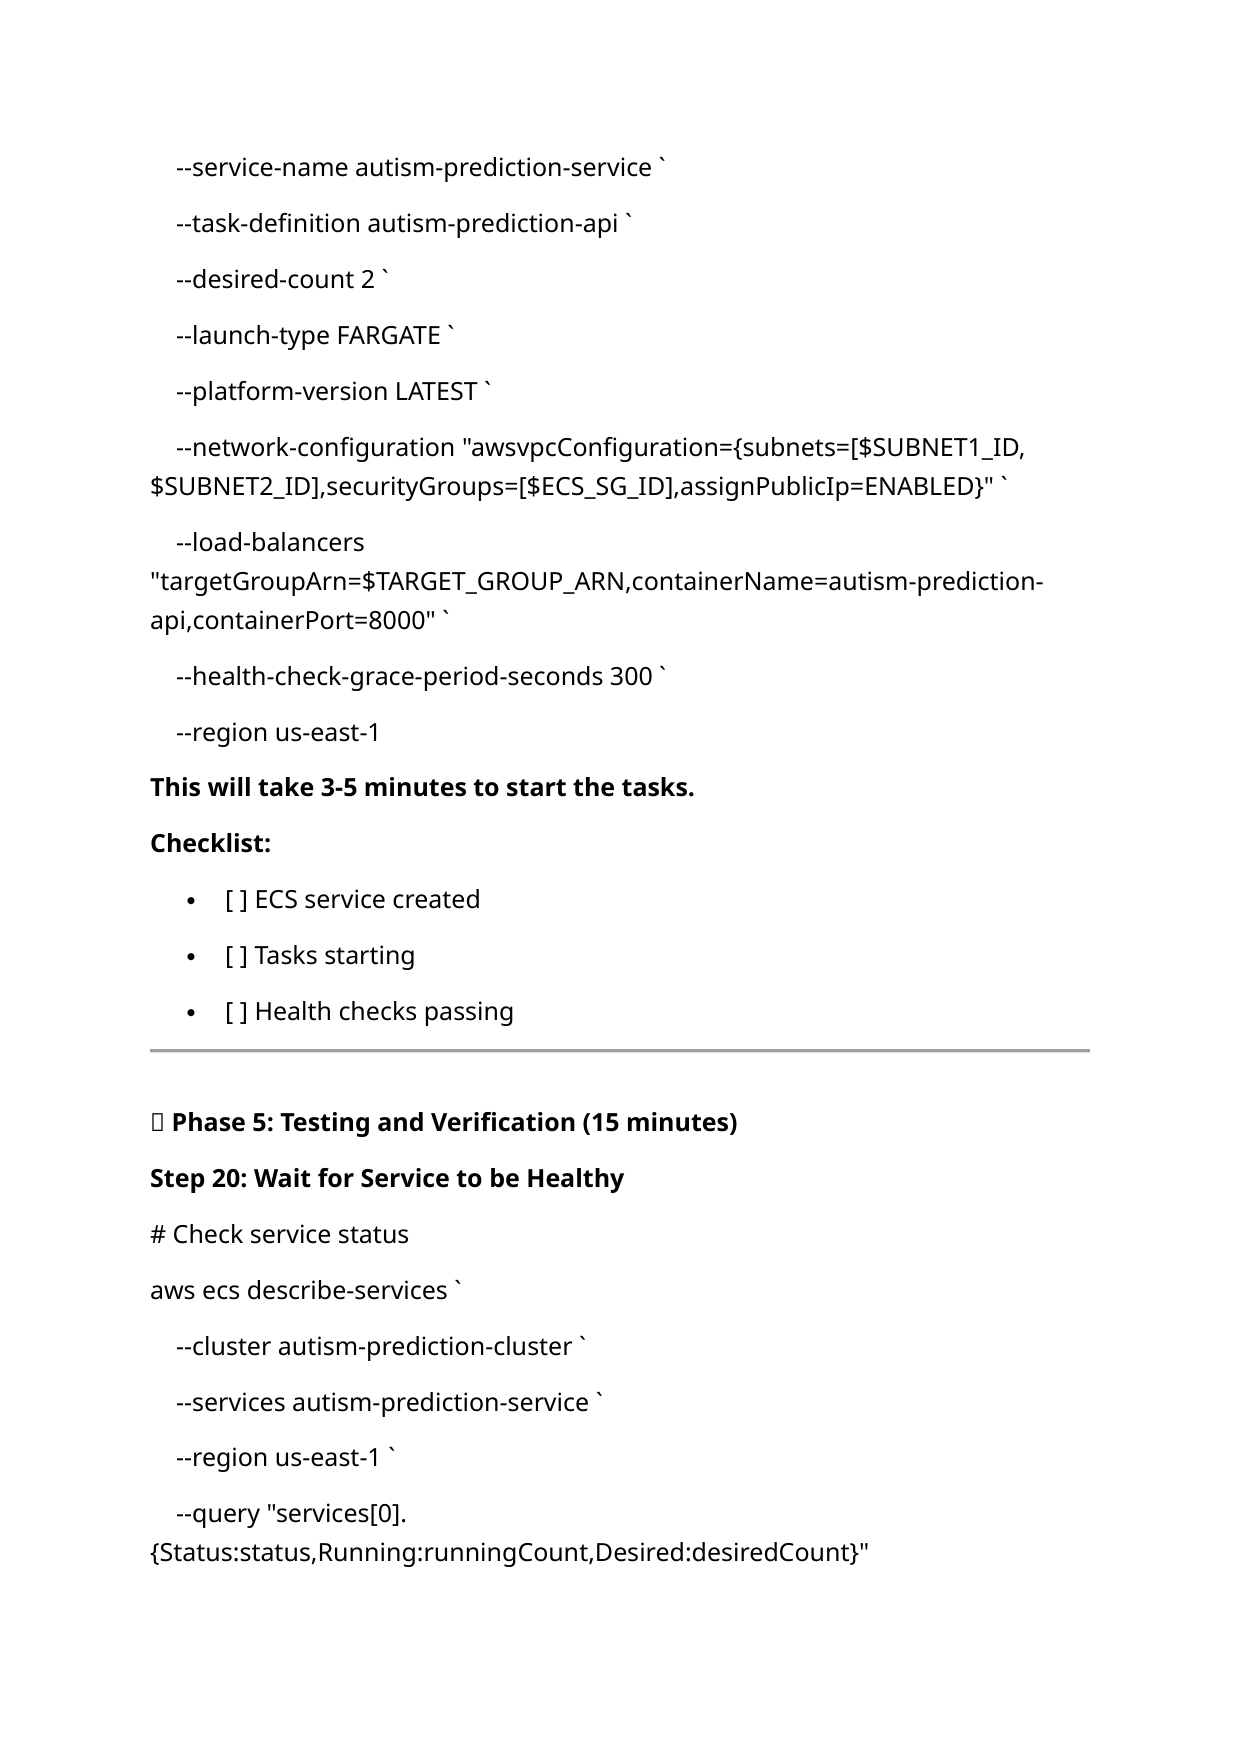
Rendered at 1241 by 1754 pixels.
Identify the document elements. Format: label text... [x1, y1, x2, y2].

text --region us-east-1 [150, 714, 1090, 748]
list [ ] Tasks starting [187, 937, 1090, 972]
text --load-balancers "targetGroupArn=$TARGET_GROUP_ARN,containerName=autism-prediction-api,containerPort=8000" ` [150, 524, 1090, 637]
text --desired-count 2 ` [150, 262, 1090, 296]
text Step 20: Wait for Service to be Healthy [150, 1161, 1090, 1195]
text --platform-version LATEST ` [150, 373, 1090, 407]
text # Check service status [150, 1217, 1090, 1251]
text Checklist: [150, 826, 1090, 860]
text --health-check-grace-period-seconds 300 ` [150, 658, 1090, 692]
text --task-definition autism-prediction-api ` [150, 206, 1090, 240]
text ✅ Phase 5: Testing and Verification (15 minutes) [150, 1105, 1090, 1139]
text --query "services[0].{Status:status,Running:runningCount,Desired:desiredCount}" [150, 1496, 1090, 1569]
text --region us-east-1 ` [150, 1440, 1090, 1474]
text aws ecs describe-services ` [150, 1272, 1090, 1307]
list [ ] Health checks passing [187, 993, 1090, 1027]
text --service-name autism-prediction-service ` [150, 150, 1090, 184]
list [ ] ECS service created [187, 882, 1090, 916]
text --network-configuration "awsvpcConfiguration={subnets=[$SUBNET1_ID,$SUBNET2_ID],securityGroups=[$ECS_SG_ID],assignPublicIp=ENABLED}" ` [150, 429, 1090, 502]
text --services autism-prediction-service ` [150, 1384, 1090, 1418]
text This will take 3-5 minutes to start the tasks. [150, 770, 1090, 804]
text --cluster autism-prediction-cluster ` [150, 1328, 1090, 1362]
text --launch-type FARGATE ` [150, 317, 1090, 352]
